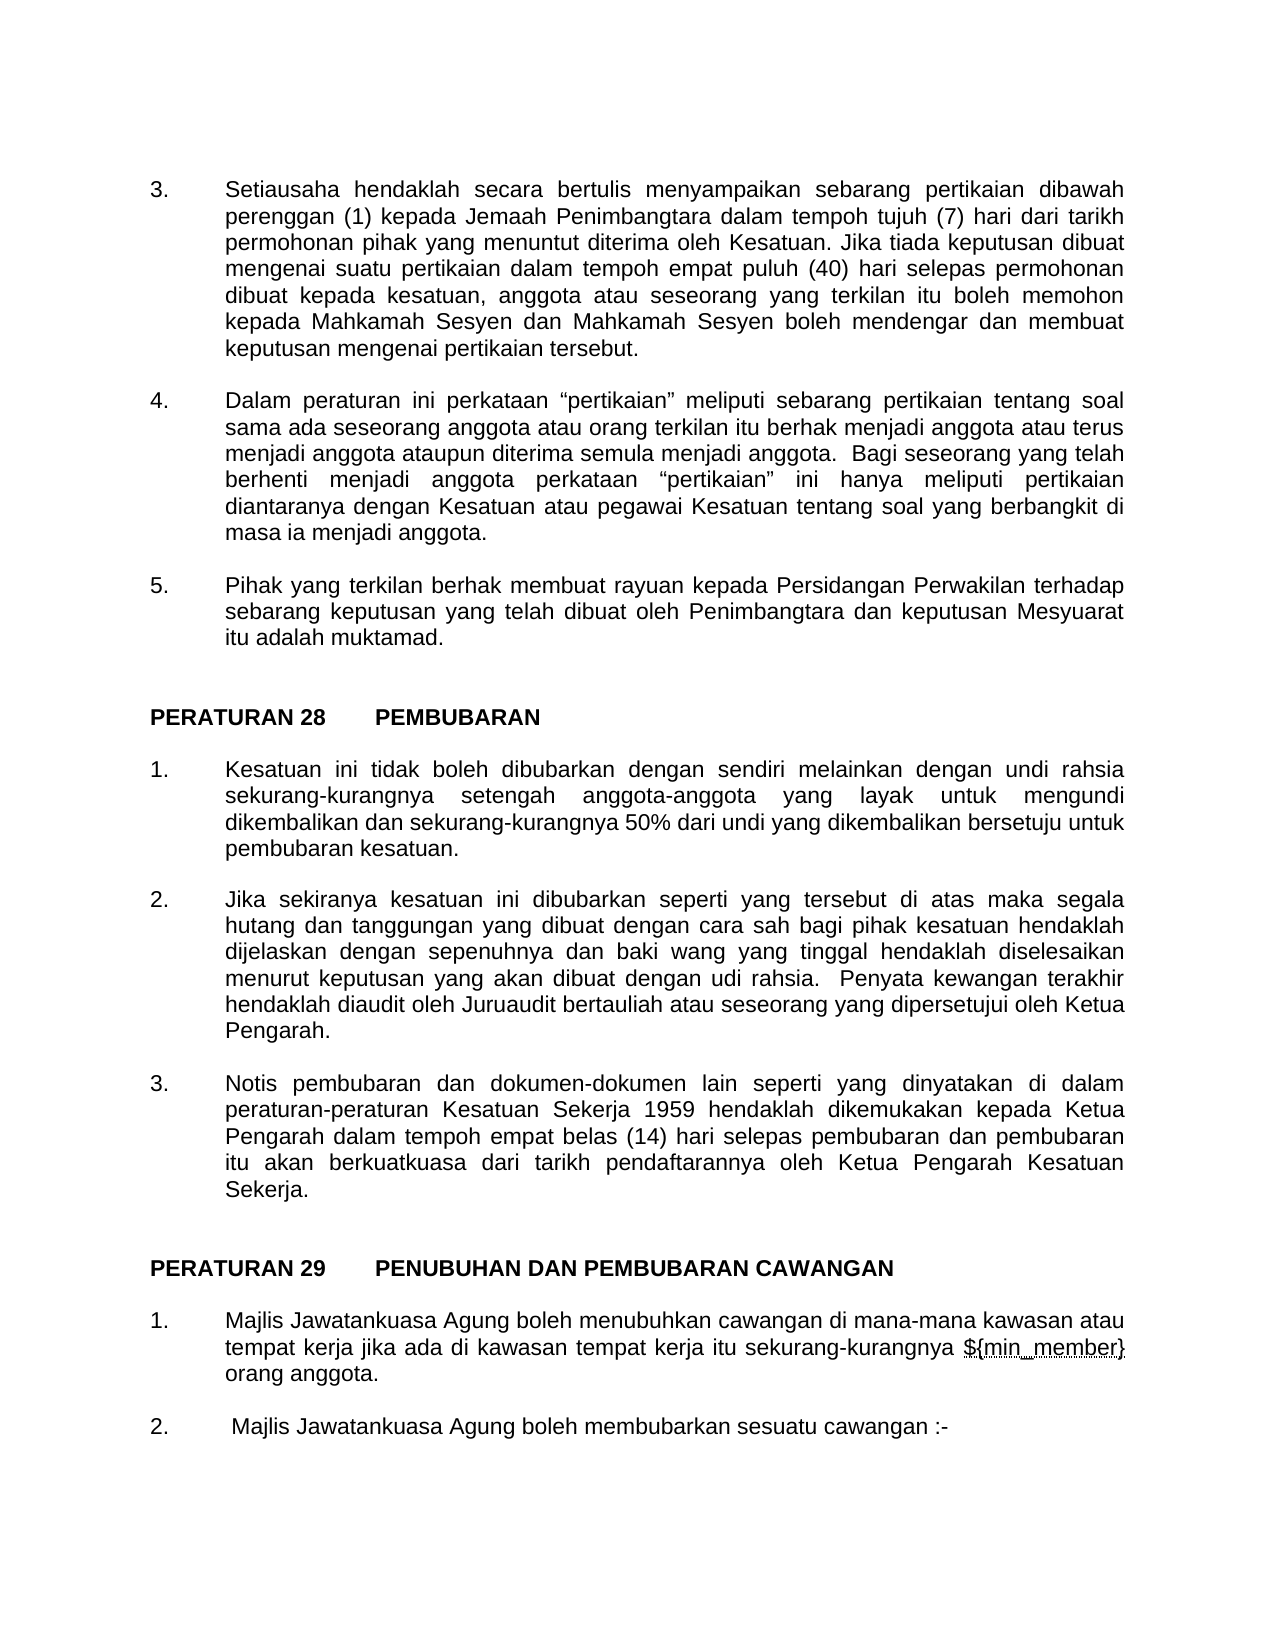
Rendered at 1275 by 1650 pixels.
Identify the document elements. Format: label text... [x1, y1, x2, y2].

list Setiausaha hendaklah secara bertulis menyampaikan sebarang pertikaian dibawah perenggan (1) kepada Jemaah Penimbangtara dalam tempoh tujuh (7) hari dari tarikh permohonan pihak yang menuntut diterima oleh Kesatuan. Jika tiada keputusan dibuat mengenai suatu pertikaian dalam tempoh empat puluh (40) hari selepas permohonan dibuat kepada kesatuan, anggota atau seseorang yang terkilan itu boleh memohon kepada Mahkamah Sesyen dan Mahkamah Sesyen boleh mendengar dan membuat keputusan mengenai pertikaian tersebut. [150, 176, 1125, 361]
list Dalam peraturan ini perkataan “pertikaian” meliputi sebarang pertikaian tentang soal sama ada seseorang anggota atau orang terkilan itu berhak menjadi anggota atau terus menjadi anggota ataupun diterima semula menjadi anggota. Bagi seseorang yang telah berhenti menjadi anggota perkataan “pertikaian” ini hanya meliputi pertikaian diantaranya dengan Kesatuan atau pegawai Kesatuan tentang soal yang berbangkit di masa ia menjadi anggota. [150, 387, 1125, 545]
text 1. Majlis Jawatankuasa Agung boleh menubuhkan cawangan di mana-mana kawasan atau tempat kerja jika ada di kawasan tempat kerja itu sekurang-kurangnya ${min_member} orang anggota. [150, 1307, 1125, 1386]
text 3. Notis pembubaran dan dokumen-dokumen lain seperti yang dinyatakan di dalam peraturan-peraturan Kesatuan Sekerja 1959 hendaklah dikemukakan kepada Ketua Pengarah dalam tempoh empat belas (14) hari selepas pembubaran dan pembubaran itu akan berkuatkuasa dari tarikh pendaftarannya oleh Ketua Pengarah Kesatuan Sekerja. [150, 1070, 1125, 1202]
text 2. Jika sekiranya kesatuan ini dibubarkan seperti yang tersebut di atas maka segala hutang dan tanggungan yang dibuat dengan cara sah bagi pihak kesatuan hendaklah dijelaskan dengan sepenuhnya dan baki wang yang tinggal hendaklah diselesaikan menurut keputusan yang akan dibuat dengan udi rahsia. Penyata kewangan terakhir hendaklah diaudit oleh Juruaudit bertauliah atau seseorang yang dipersetujui oleh Ketua Pengarah. [150, 886, 1125, 1044]
text 1. Kesatuan ini tidak boleh dibubarkan dengan sendiri melainkan dengan undi rahsia sekurang-kurangnya setengah anggota-anggota yang layak untuk mengundi dikembalikan dan sekurang-kurangnya 50% dari undi yang dikembalikan bersetuju untuk pembubaran kesatuan. [150, 756, 1125, 862]
list Majlis Jawatankuasa Agung boleh membubarkan sesuatu cawangan :- [150, 1413, 1125, 1439]
text PERATURAN 29 PENUBUHAN DAN PEMBUBARAN CAWANGAN [150, 1254, 1125, 1281]
text PERATURAN 28 PEMBUBARAN [150, 703, 1125, 730]
list Pihak yang terkilan berhak membuat rayuan kepada Persidangan Perwakilan terhadap sebarang keputusan yang telah dibuat oleh Penimbangtara dan keputusan Mesyuarat itu adalah muktamad. [150, 572, 1125, 651]
